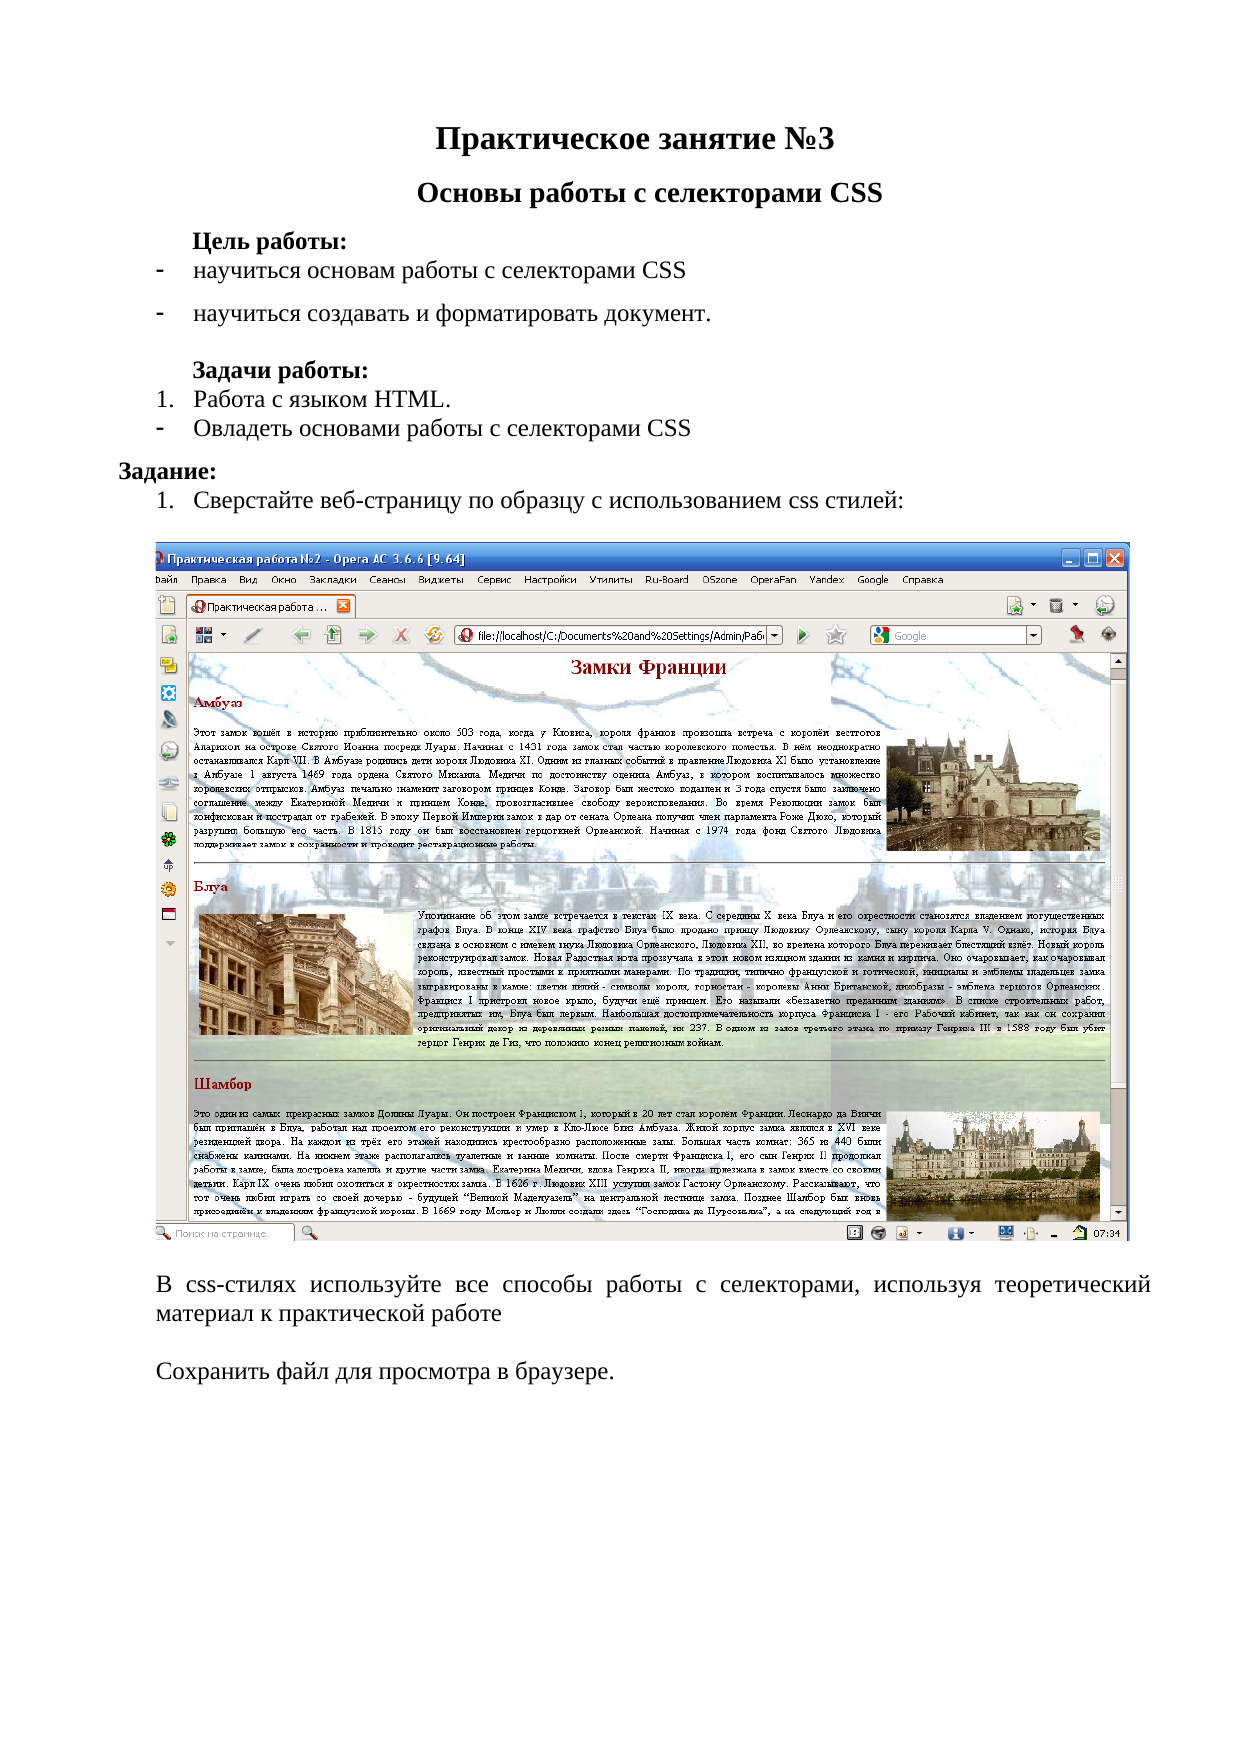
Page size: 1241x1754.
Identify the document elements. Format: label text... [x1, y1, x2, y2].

list Сверстайте веб-страницу по образцу с использованием css стилей: [156, 485, 1152, 513]
text Задание: [118, 456, 1152, 485]
list Овладеть основами работы с селекторами CSS [156, 413, 1152, 442]
subtitle Основы работы с селекторами CSS [118, 176, 1152, 209]
text Задачи работы: [118, 355, 1138, 384]
picture [155, 542, 1130, 1241]
list научиться создавать и форматировать документ. [156, 298, 1152, 327]
text Сохранить файл для просмотра в браузере. [156, 1356, 1152, 1384]
list Работа с языком HTML. [156, 384, 1152, 413]
text В css-стилях используйте все способы работы с селекторами, используя теоретический материал к практической работе [156, 1269, 1152, 1327]
subtitle научиться основам работы с селекторами CSS [156, 255, 1152, 283]
text Цель работы: [118, 226, 1152, 255]
text Практическое занятие №3 [118, 118, 1152, 156]
